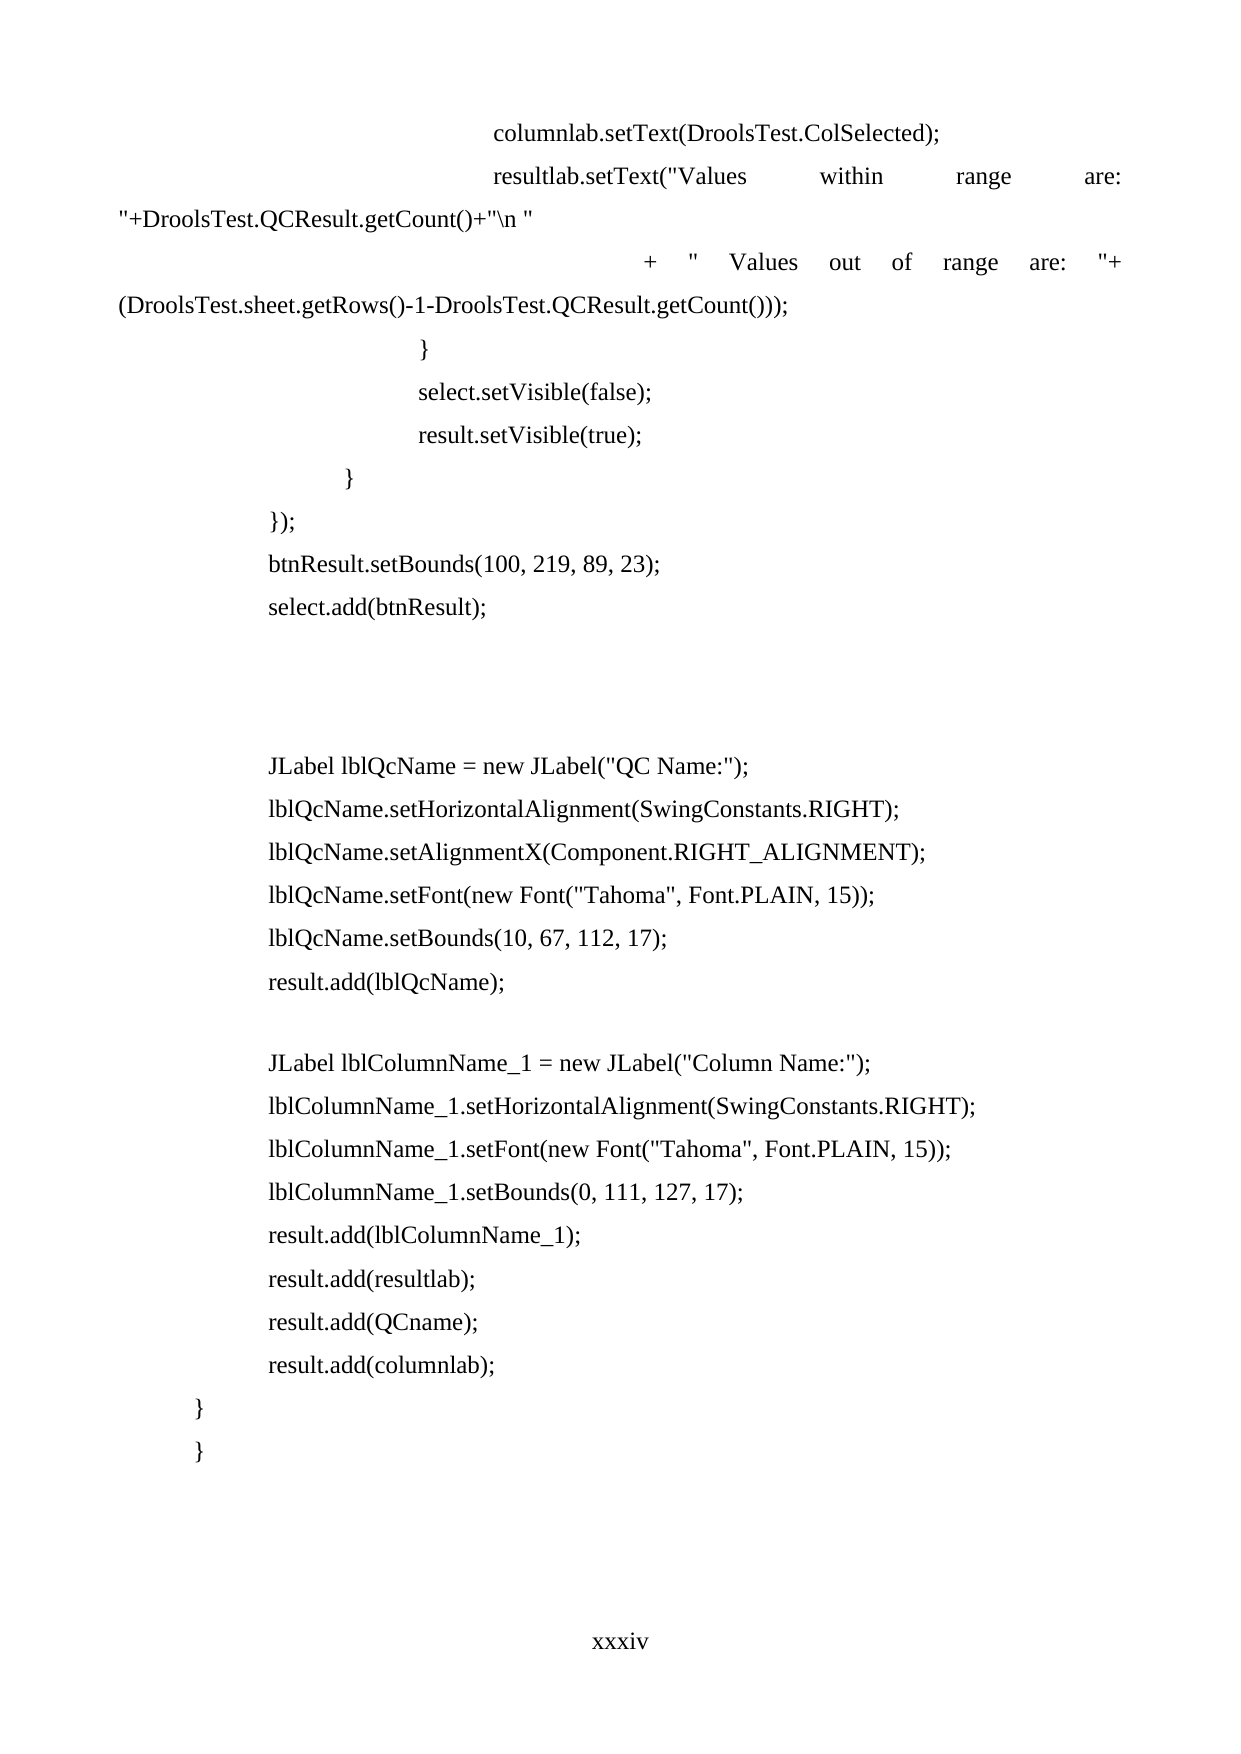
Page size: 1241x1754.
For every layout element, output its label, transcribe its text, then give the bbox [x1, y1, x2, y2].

text lblQcName.setBounds(10, 67, 112, 17); [118, 923, 1122, 952]
text columnlab.setText(DroolsTest.ColSelected); [118, 118, 1122, 147]
text result.add(lblColumnName_1); [118, 1221, 1122, 1249]
text result.add(lblQcName); [118, 967, 1122, 995]
text lblColumnName_1.setBounds(0, 111, 127, 17); [118, 1177, 1122, 1206]
text lblColumnName_1.setFont(new Font("Tahoma", Font.PLAIN, 15)); [118, 1134, 1122, 1163]
text result.add(QCname); [118, 1307, 1122, 1336]
text btnResult.setBounds(100, 219, 89, 23); [118, 549, 1122, 578]
text select.setVisible(false); [118, 377, 1122, 406]
text lblColumnName_1.setHorizontalAlignment(SwingConstants.RIGHT); [118, 1091, 1122, 1120]
text } [118, 334, 1122, 362]
text resultlab.setText("Values within range are: "+DroolsTest.QCResult.getCount()+"\n " [118, 161, 1122, 233]
text JLabel lblColumnName_1 = new JLabel("Column Name:"); [118, 1048, 1122, 1077]
text } [118, 463, 1122, 492]
text lblQcName.setHorizontalAlignment(SwingConstants.RIGHT); [118, 794, 1122, 823]
text }); [118, 506, 1122, 535]
text lblQcName.setAlignmentX(Component.RIGHT_ALIGNMENT); [118, 837, 1122, 866]
text result.add(columnlab); [118, 1350, 1122, 1379]
text lblQcName.setFont(new Font("Tahoma", Font.PLAIN, 15)); [118, 880, 1122, 909]
text } [118, 1436, 1122, 1465]
text JLabel lblQcName = new JLabel("QC Name:"); [118, 751, 1122, 780]
text + " Values out of range are: "+(DroolsTest.sheet.getRows()-1-DroolsTest.QCResult.getCount())); [118, 247, 1122, 319]
text result.setVisible(true); [118, 420, 1122, 449]
text } [118, 1393, 1122, 1422]
text select.add(btnResult); [118, 592, 1122, 621]
text result.add(resultlab); [118, 1264, 1122, 1292]
